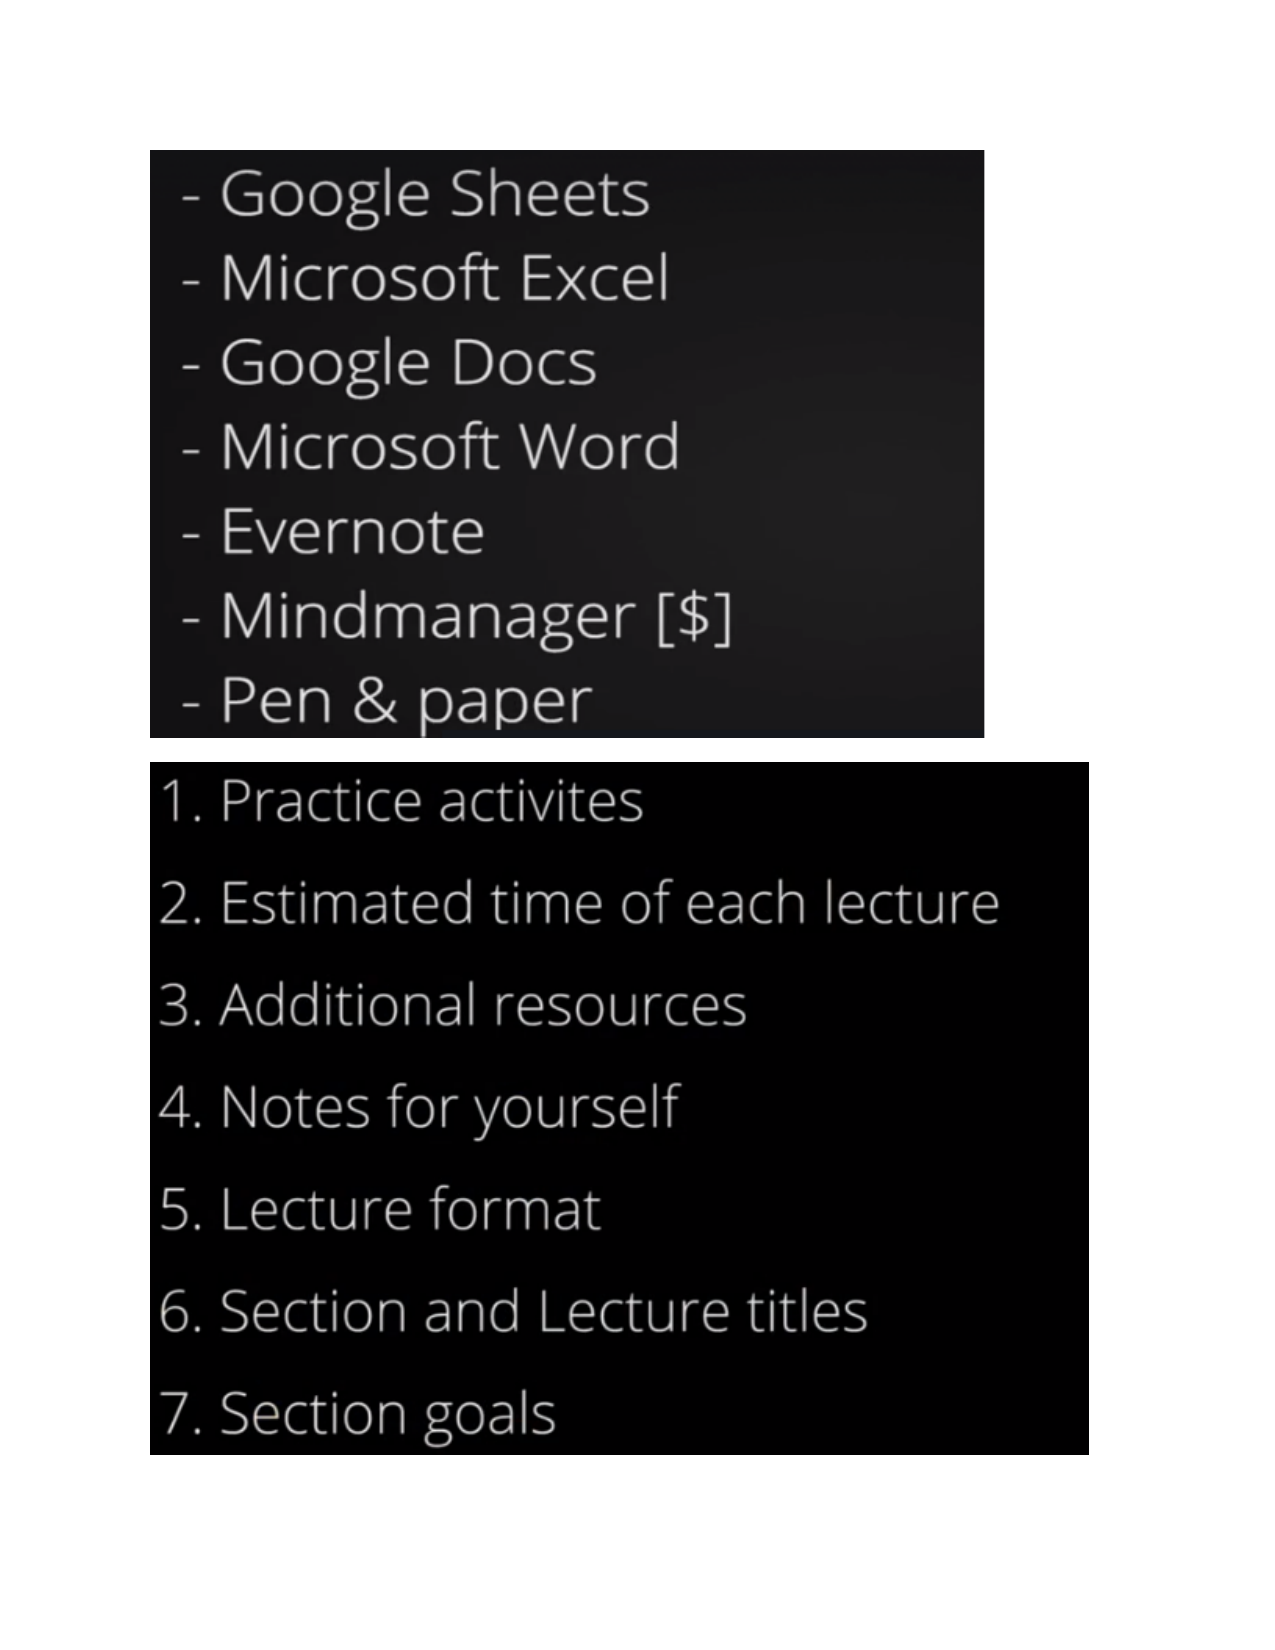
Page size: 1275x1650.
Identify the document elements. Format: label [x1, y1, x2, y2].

picture [150, 150, 985, 738]
picture [150, 762, 1089, 1455]
